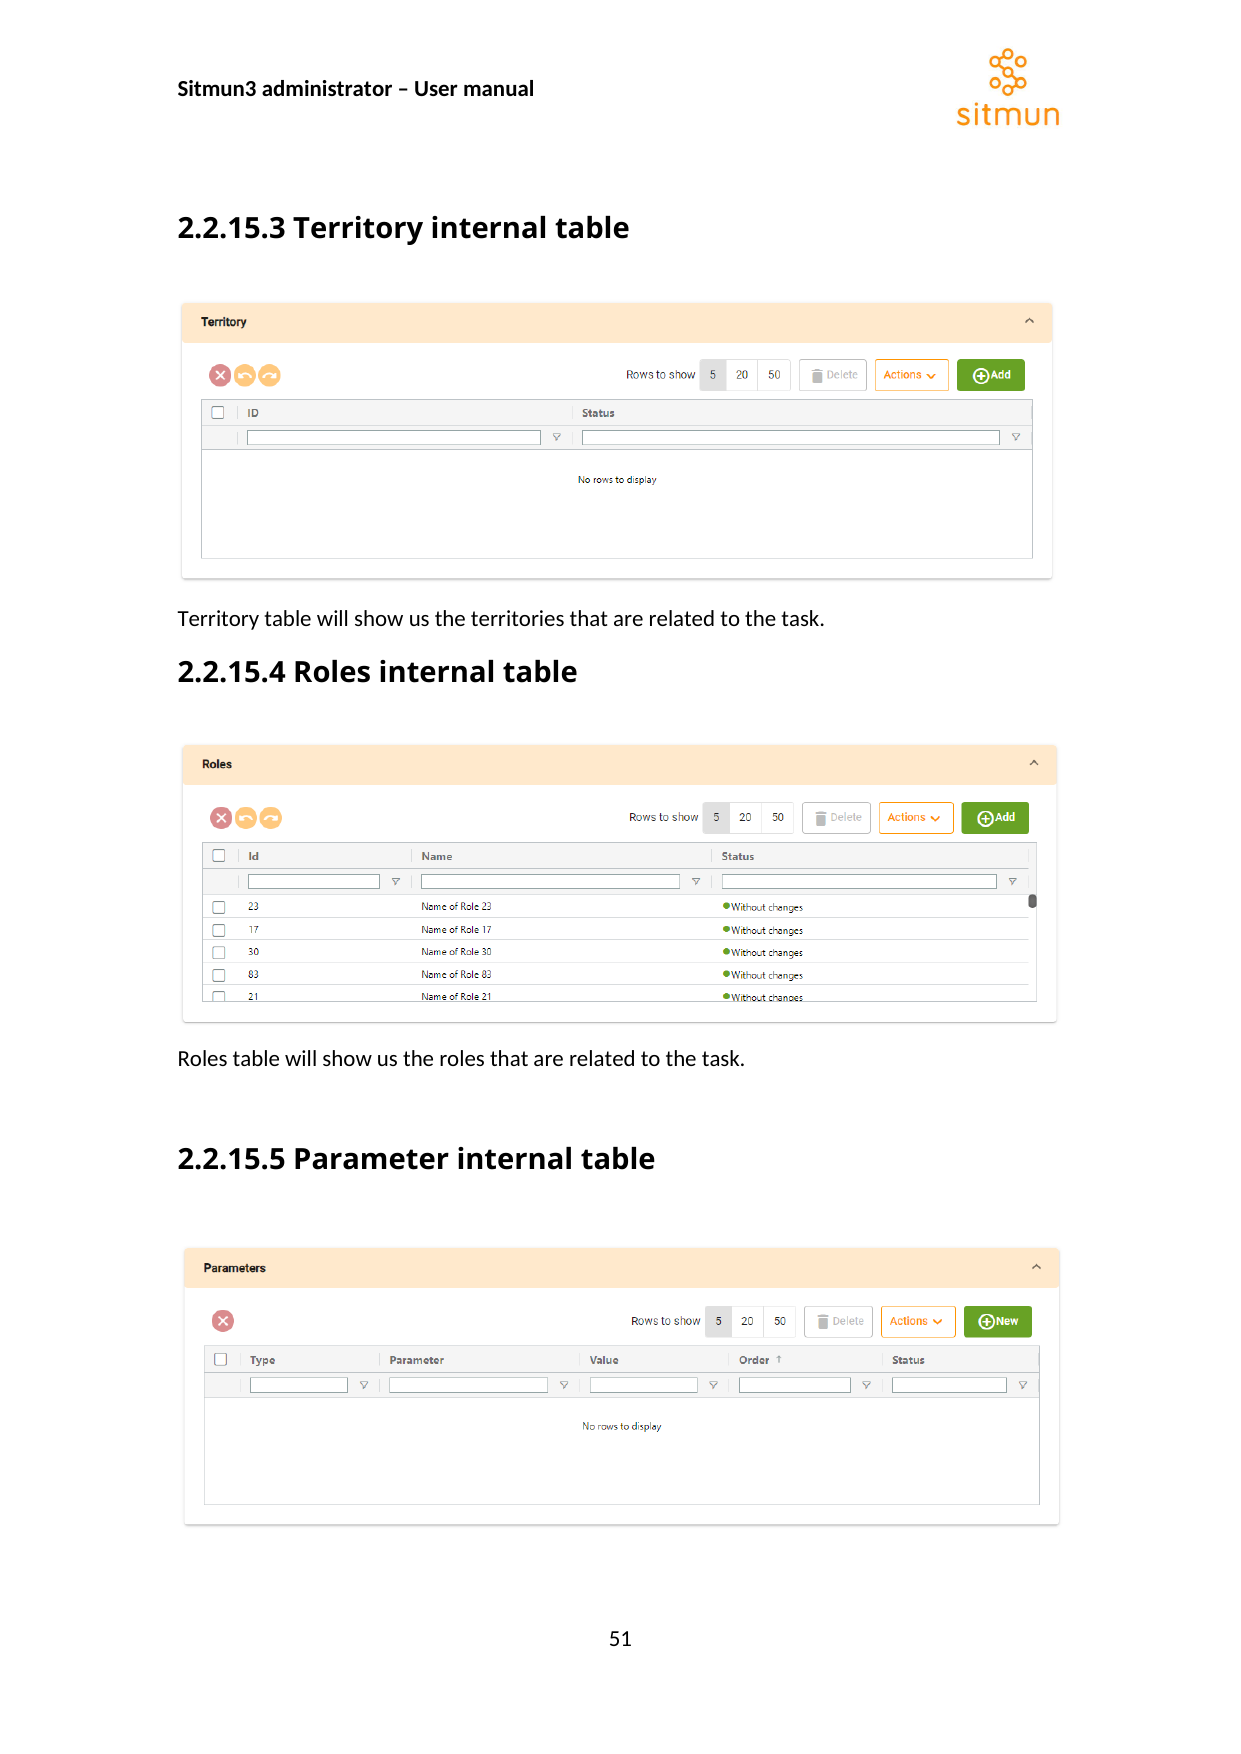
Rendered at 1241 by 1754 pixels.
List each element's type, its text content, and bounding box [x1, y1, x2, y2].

picture [177, 1227, 1063, 1532]
subtitle 2.2.15.5 Parameter internal table [177, 1138, 1063, 1178]
subtitle 2.2.15.4 Roles internal table [177, 651, 1063, 691]
picture [955, 42, 1063, 134]
picture [177, 740, 1063, 1026]
text Roles table will show us the roles that are related to the task. [177, 1044, 1063, 1072]
subtitle 2.2.15.3 Territory internal table [177, 207, 1063, 247]
picture [177, 296, 1063, 586]
text Territory table will show us the territories that are related to the task. [177, 604, 1063, 632]
